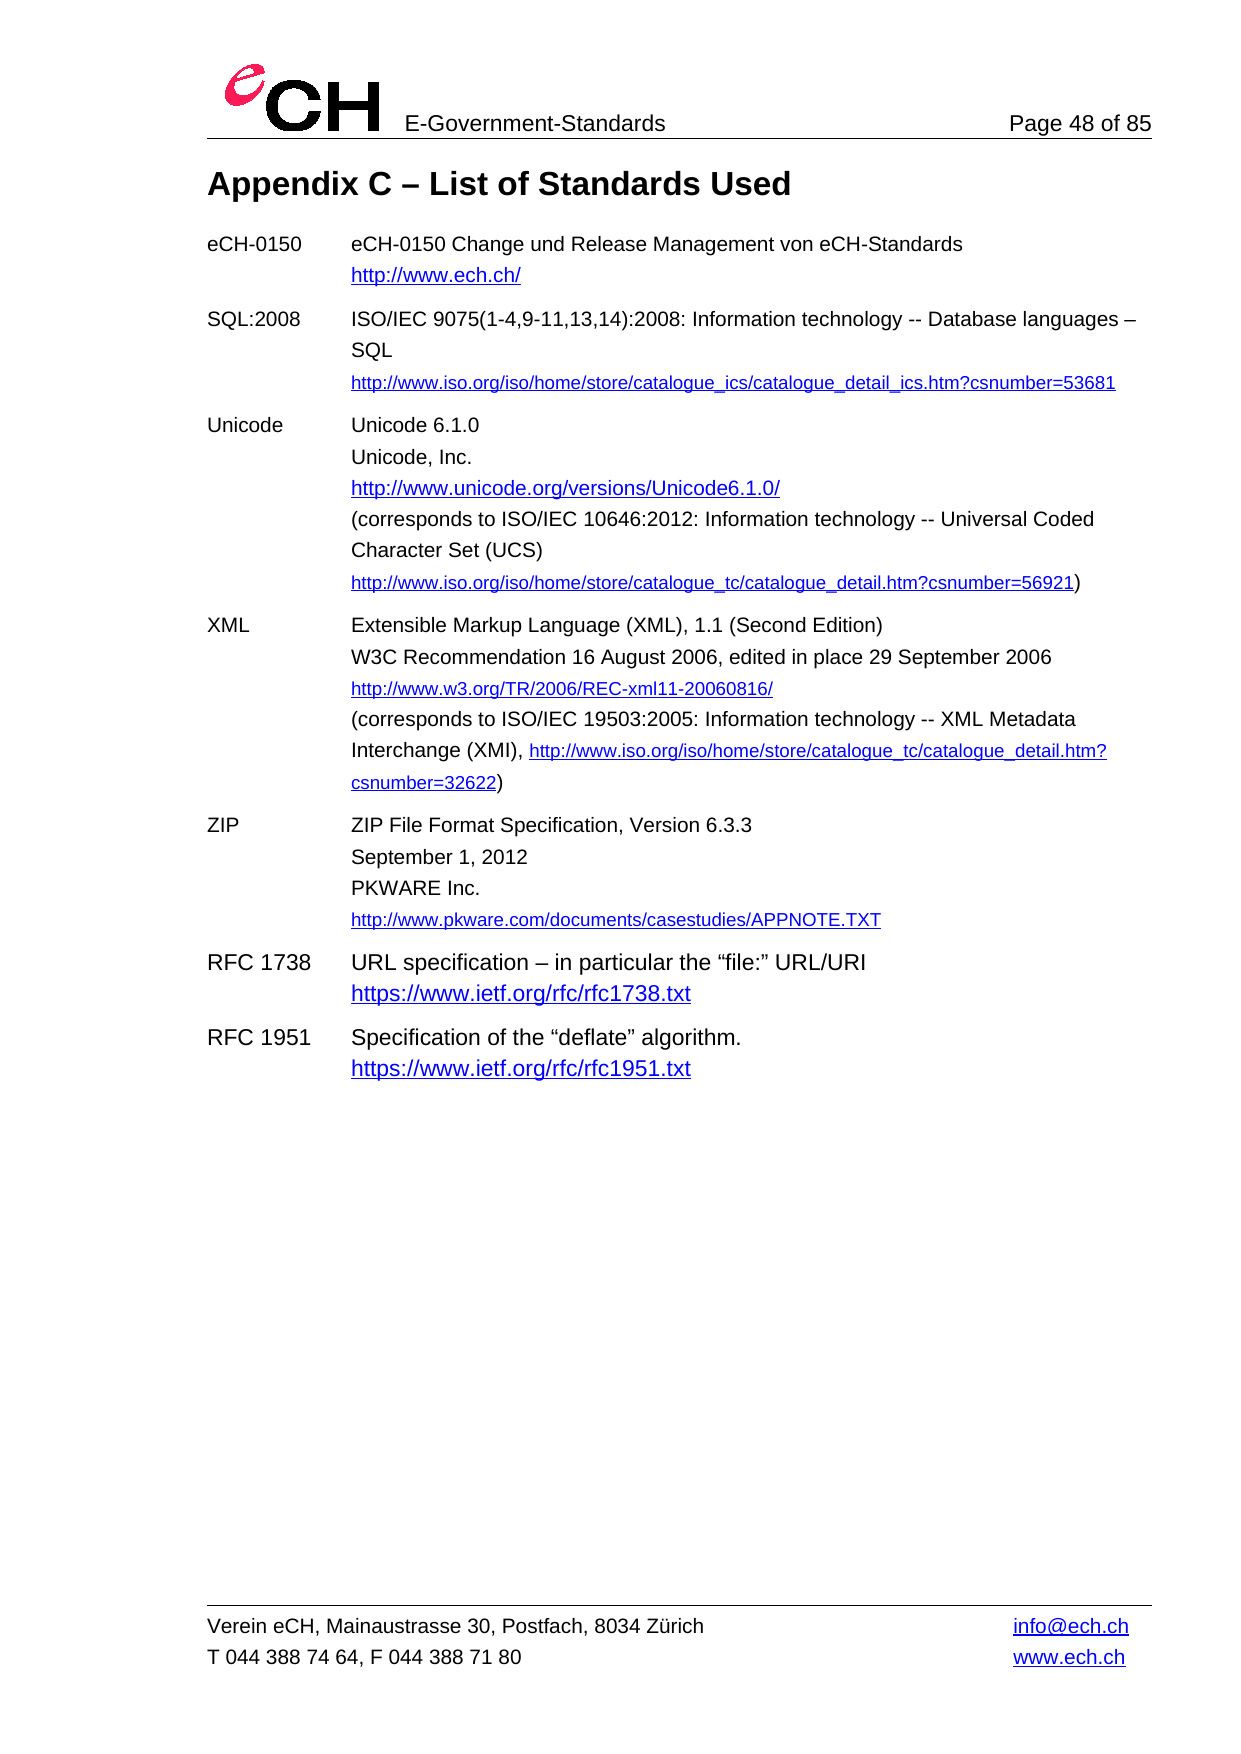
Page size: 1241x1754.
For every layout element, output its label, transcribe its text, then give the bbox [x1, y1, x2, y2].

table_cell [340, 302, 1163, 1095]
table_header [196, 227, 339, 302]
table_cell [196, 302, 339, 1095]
text Appendix C – List of Standards Used [207, 170, 1152, 202]
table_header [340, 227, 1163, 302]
